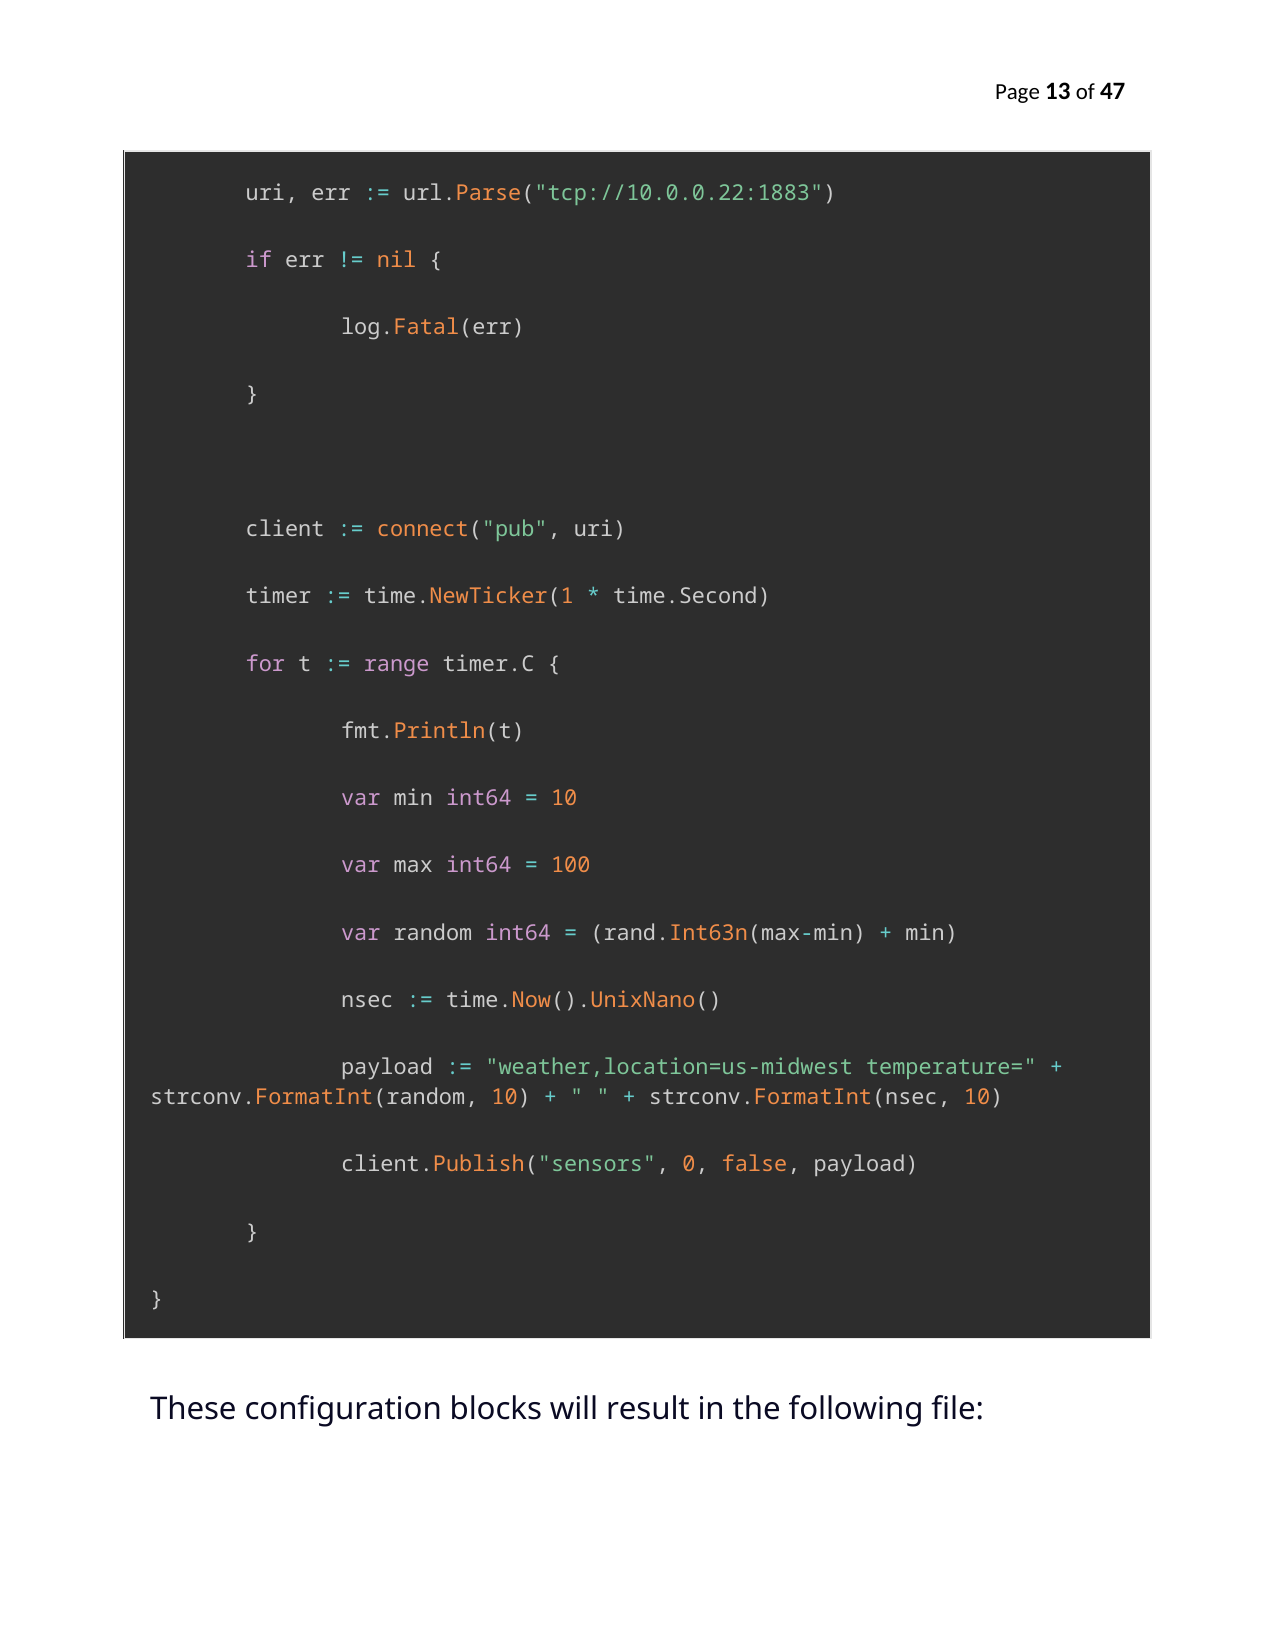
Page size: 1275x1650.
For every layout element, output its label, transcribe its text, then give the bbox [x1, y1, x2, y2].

text nsec := time.Now().UnixNano() [125, 957, 1150, 1014]
text These configuration blocks will result in the following file: [150, 1377, 1125, 1429]
text client := connect("pub", uri) [125, 486, 1150, 543]
text fmt.Println(t) [125, 688, 1150, 745]
text payload := "weather,location=us-midwest temperature=" + strconv.FormatInt(random, 10) + " " + strconv.FormatInt(nsec, 10) [125, 1025, 1150, 1111]
text uri, err := url.Parse("tcp://10.0.0.22:1883") [125, 152, 1150, 206]
text var random int64 = (rand.Int63n(max-min) + min) [125, 890, 1150, 947]
text log.Fatal(err) [125, 284, 1150, 341]
text client.Publish("sensors", 0, false, payload) [125, 1122, 1150, 1178]
text } [125, 1256, 1150, 1338]
text var max int64 = 100 [125, 823, 1150, 879]
text } [125, 352, 1150, 408]
text } [125, 1189, 1150, 1246]
text timer := time.NewTicker(1 * time.Second) [125, 554, 1150, 610]
text var min int64 = 10 [125, 756, 1150, 812]
text for t := range timer.C { [125, 621, 1150, 677]
text if err != nil { [125, 217, 1150, 274]
